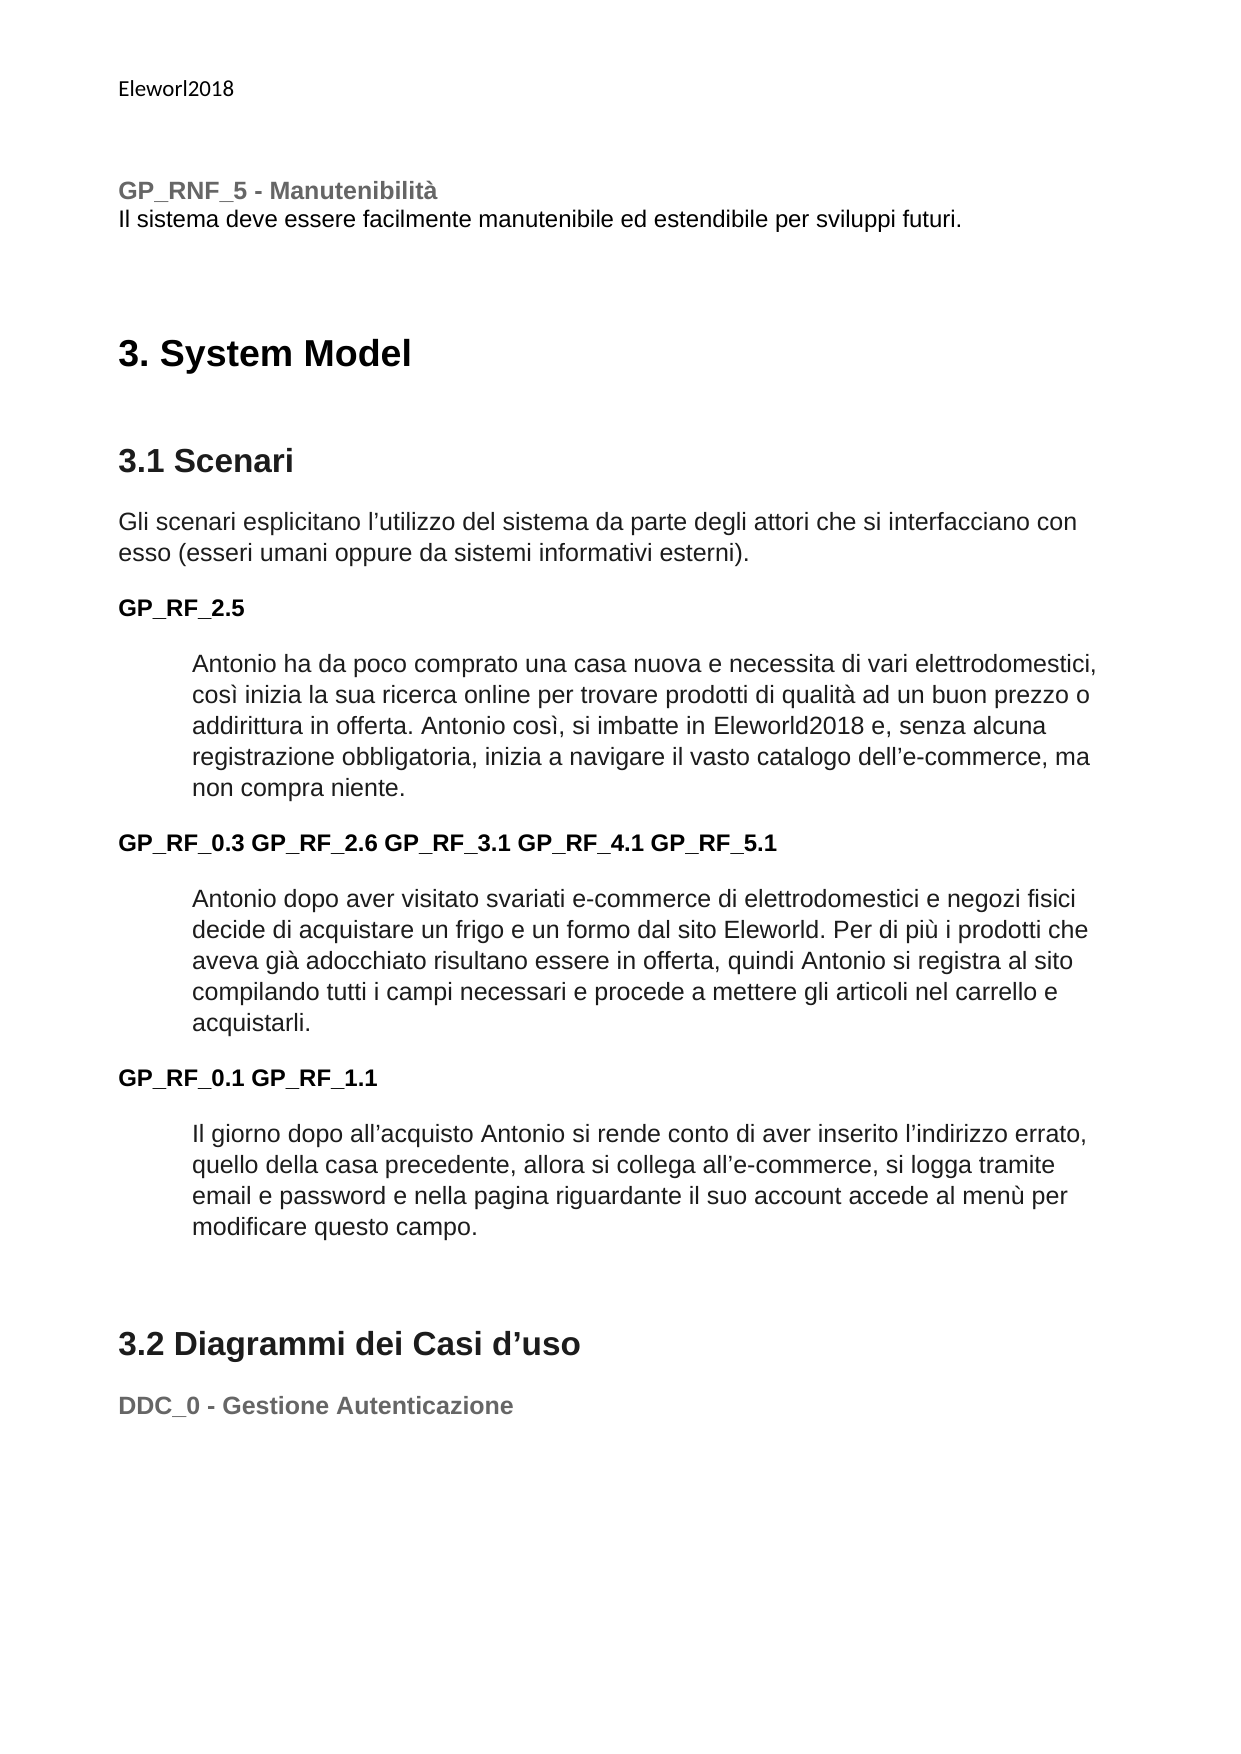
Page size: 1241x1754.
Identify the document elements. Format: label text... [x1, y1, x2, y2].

text DDC_0 - Gestione Autenticazione [118, 1391, 1122, 1419]
text Antonio dopo aver visitato svariati e-commerce di elettrodomestici e negozi fisici decide di acquistare un frigo e un formo dal sito Eleworld. Per di più i prodotti che aveva già adocchiato risultano essere in offerta, quindi Antonio si registra al sito compilando tutti i campi necessari e procede a mettere gli articoli nel carrello e acquistarli. [192, 884, 1122, 1037]
text 3.1 Scenari [118, 441, 1122, 479]
text Antonio ha da poco comprato una casa nuova e necessita di vari elettrodomestici, così inizia la sua ricerca online per trovare prodotti di qualità ad un buon prezzo o addirittura in offerta. Antonio così, si imbatte in Eleworld2018 e, senza alcuna registrazione obbligatoria, inizia a navigare il vasto catalogo dell’e-commerce, ma non compra niente. [192, 649, 1122, 802]
text GP_RNF_5 - Manutenibilità [118, 176, 1122, 205]
text 3.2 Diagrammi dei Casi d’uso [118, 1324, 1122, 1363]
text Il giorno dopo all’acquisto Antonio si rende conto di aver inserito l’indirizzo errato, quello della casa precedente, allora si collega all’e-commerce, si logga tramite email e password e nella pagina riguardante il suo account accede al menù per modificare questo campo. [192, 1119, 1122, 1241]
text Gli scenari esplicitano l’utilizzo del sistema da parte degli attori che si interfacciano con esso (esseri umani oppure da sistemi informativi esterni). [118, 507, 1122, 567]
text GP_RF_0.3 GP_RF_2.6 GP_RF_3.1 GP_RF_4.1 GP_RF_5.1 [118, 829, 1122, 857]
text 3. System Model [118, 331, 1122, 374]
text Il sistema deve essere facilmente manutenibile ed estendibile per sviluppi futuri. [118, 205, 1122, 233]
text GP_RF_2.5 [118, 594, 1122, 622]
text GP_RF_0.1 GP_RF_1.1 [118, 1064, 1122, 1092]
